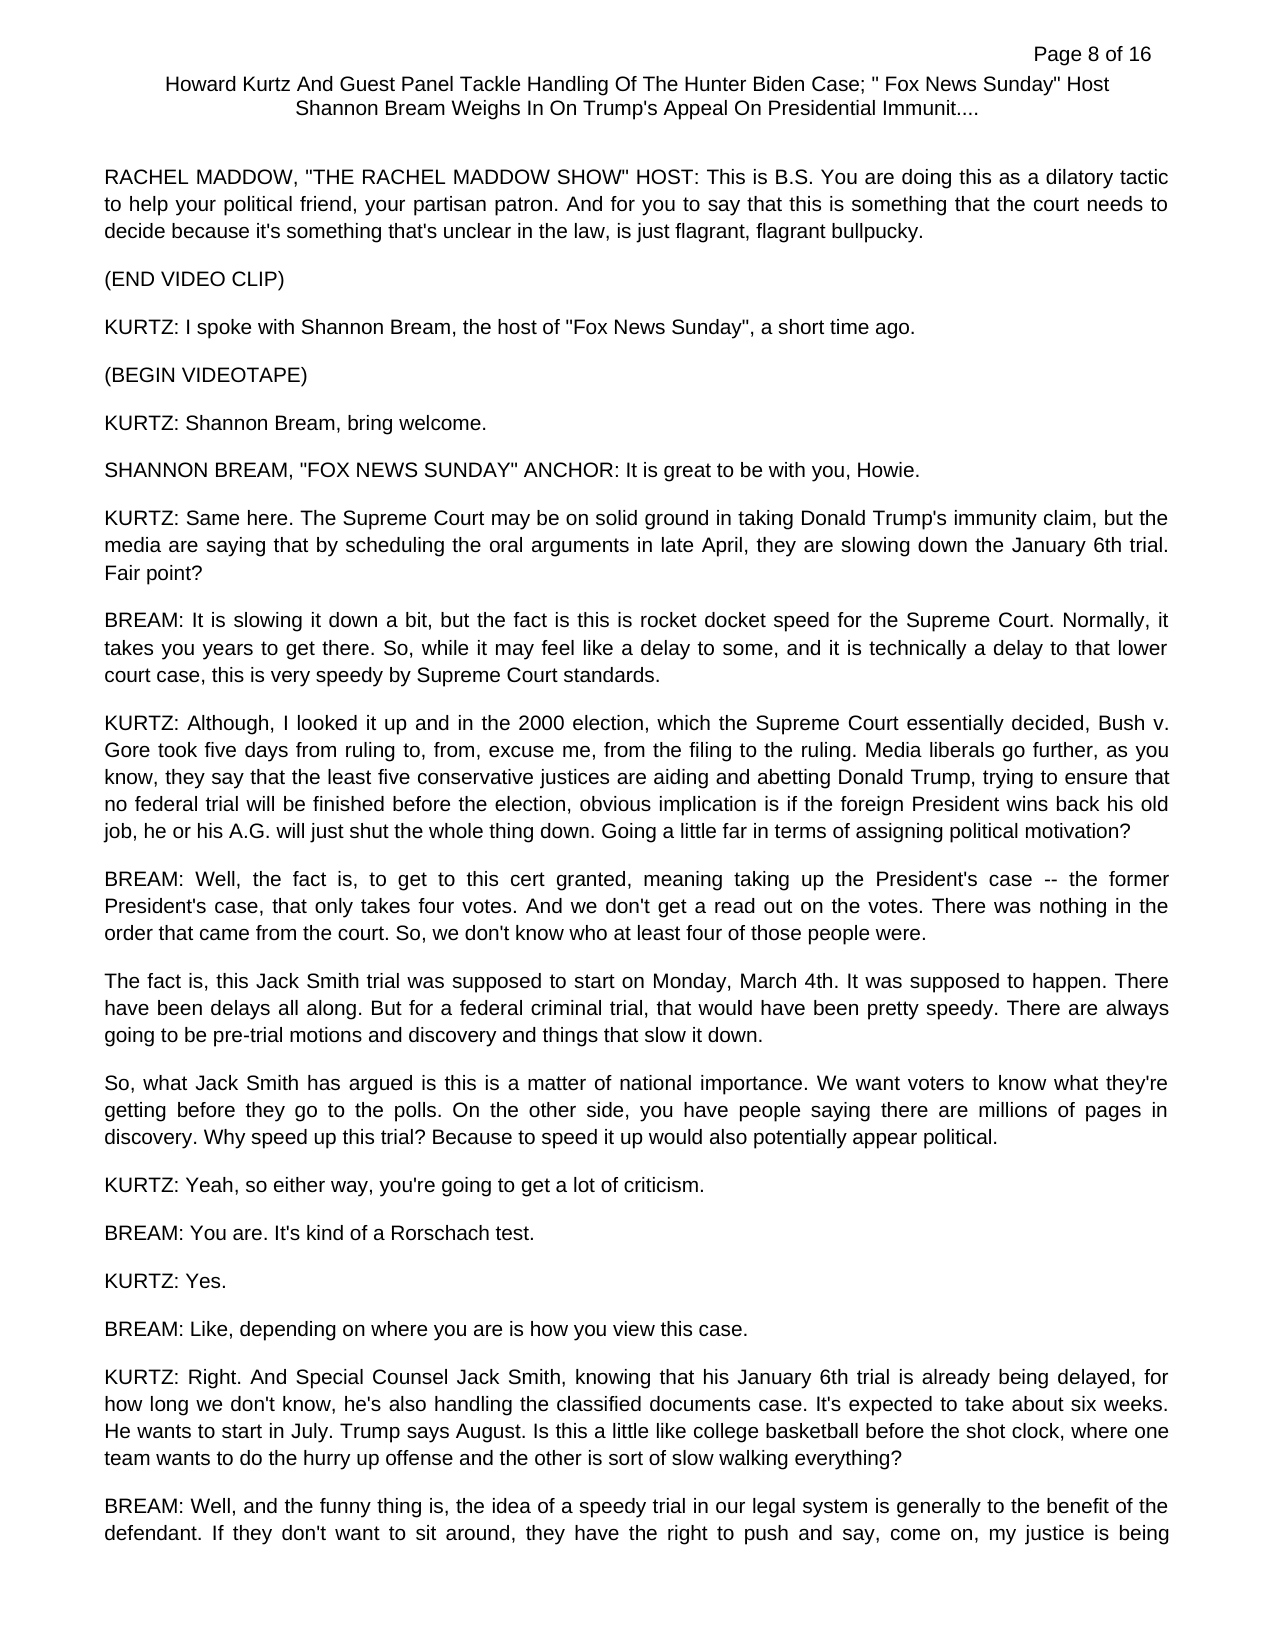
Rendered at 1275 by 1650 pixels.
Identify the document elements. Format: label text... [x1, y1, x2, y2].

text KURTZ: I spoke with Shannon Bream, the host of "Fox News Sunday", a short time ago. [104, 311, 1171, 338]
text KURTZ: Although, I looked it up and in the 2000 election, which the Supreme Court essentially decided, Bush v. Gore took five days from ruling to, from, excuse me, from the filing to the ruling. Media liberals go further, as you know, they say that the least five conservative justices are aiding and abetting Donald Trump, trying to ensure that no federal trial will be finished before the election, obvious implication is if the foreign President wins back his old job, he or his A.G. will just shut the whole thing down. Going a little far in terms of assigning political motivation? [104, 707, 1171, 843]
text BREAM: It is slowing it down a bit, but the fact is this is rocket docket speed for the Supreme Court. Normally, it takes you years to get there. So, while it may feel like a delay to some, and it is technically a delay to that lower court case, this is very speedy by Supreme Court standards. [104, 605, 1171, 686]
text SHANNON BREAM, "FOX NEWS SUNDAY" ANCHOR: It is great to be with you, Howie. [104, 455, 1171, 482]
text (BEGIN VIDEOTAPE) [104, 359, 1171, 386]
text RACHEL MADDOW, "THE RACHEL MADDOW SHOW" HOST: This is B.S. You are doing this as a dilatory tactic to help your political friend, your partisan patron. And for you to say that this is something that the court needs to decide because it's something that's unclear in the law, is just flagrant, flagrant bullpucky. [104, 161, 1171, 243]
text The fact is, this Jack Smith trial was supposed to start on Monday, March 4th. It was supposed to happen. There have been delays all along. But for a federal criminal trial, that would have been pretty speedy. There are always going to be pre-trial motions and discovery and things that slow it down. [104, 966, 1171, 1047]
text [104, 1491, 1171, 1545]
text KURTZ: Right. And Special Counsel Jack Smith, knowing that his January 6th trial is already being delayed, for how long we don't know, he's also handling the classified documents case. It's expected to take about six weeks. He wants to start in July. Trump says August. Is this a little like college basketball before the shot clock, where one team wants to do the hurry up offense and the other is sort of slow walking everything? [104, 1361, 1171, 1470]
text So, what Jack Smith has argued is this is a matter of national importance. We want voters to know what they're getting before they go to the polls. On the other side, you have people saying there are millions of pages in discovery. Why speed up this trial? Because to speed it up would also potentially appear political. [104, 1068, 1171, 1149]
text KURTZ: Yeah, so either way, you're going to get a lot of criticism. [104, 1170, 1171, 1197]
text BREAM: Well, the fact is, to get to this cert granted, meaning taking up the President's case -- the former President's case, that only takes four votes. And we don't get a read out on the votes. There was nothing in the order that came from the court. So, we don't know who at least four of those people were. [104, 863, 1171, 945]
text KURTZ: Same here. The Supreme Court may be on solid ground in taking Donald Trump's immunity claim, but the media are saying that by scheduling the oral arguments in late April, they are slowing down the January 6th trial. Fair point? [104, 503, 1171, 584]
text KURTZ: Shannon Bream, bring welcome. [104, 407, 1171, 434]
text BREAM: Like, depending on where you are is how you view this case. [104, 1313, 1171, 1341]
text KURTZ: Yes. [104, 1266, 1171, 1293]
text (END VIDEO CLIP) [104, 263, 1171, 291]
text BREAM: You are. It's kind of a Rorschach test. [104, 1218, 1171, 1245]
